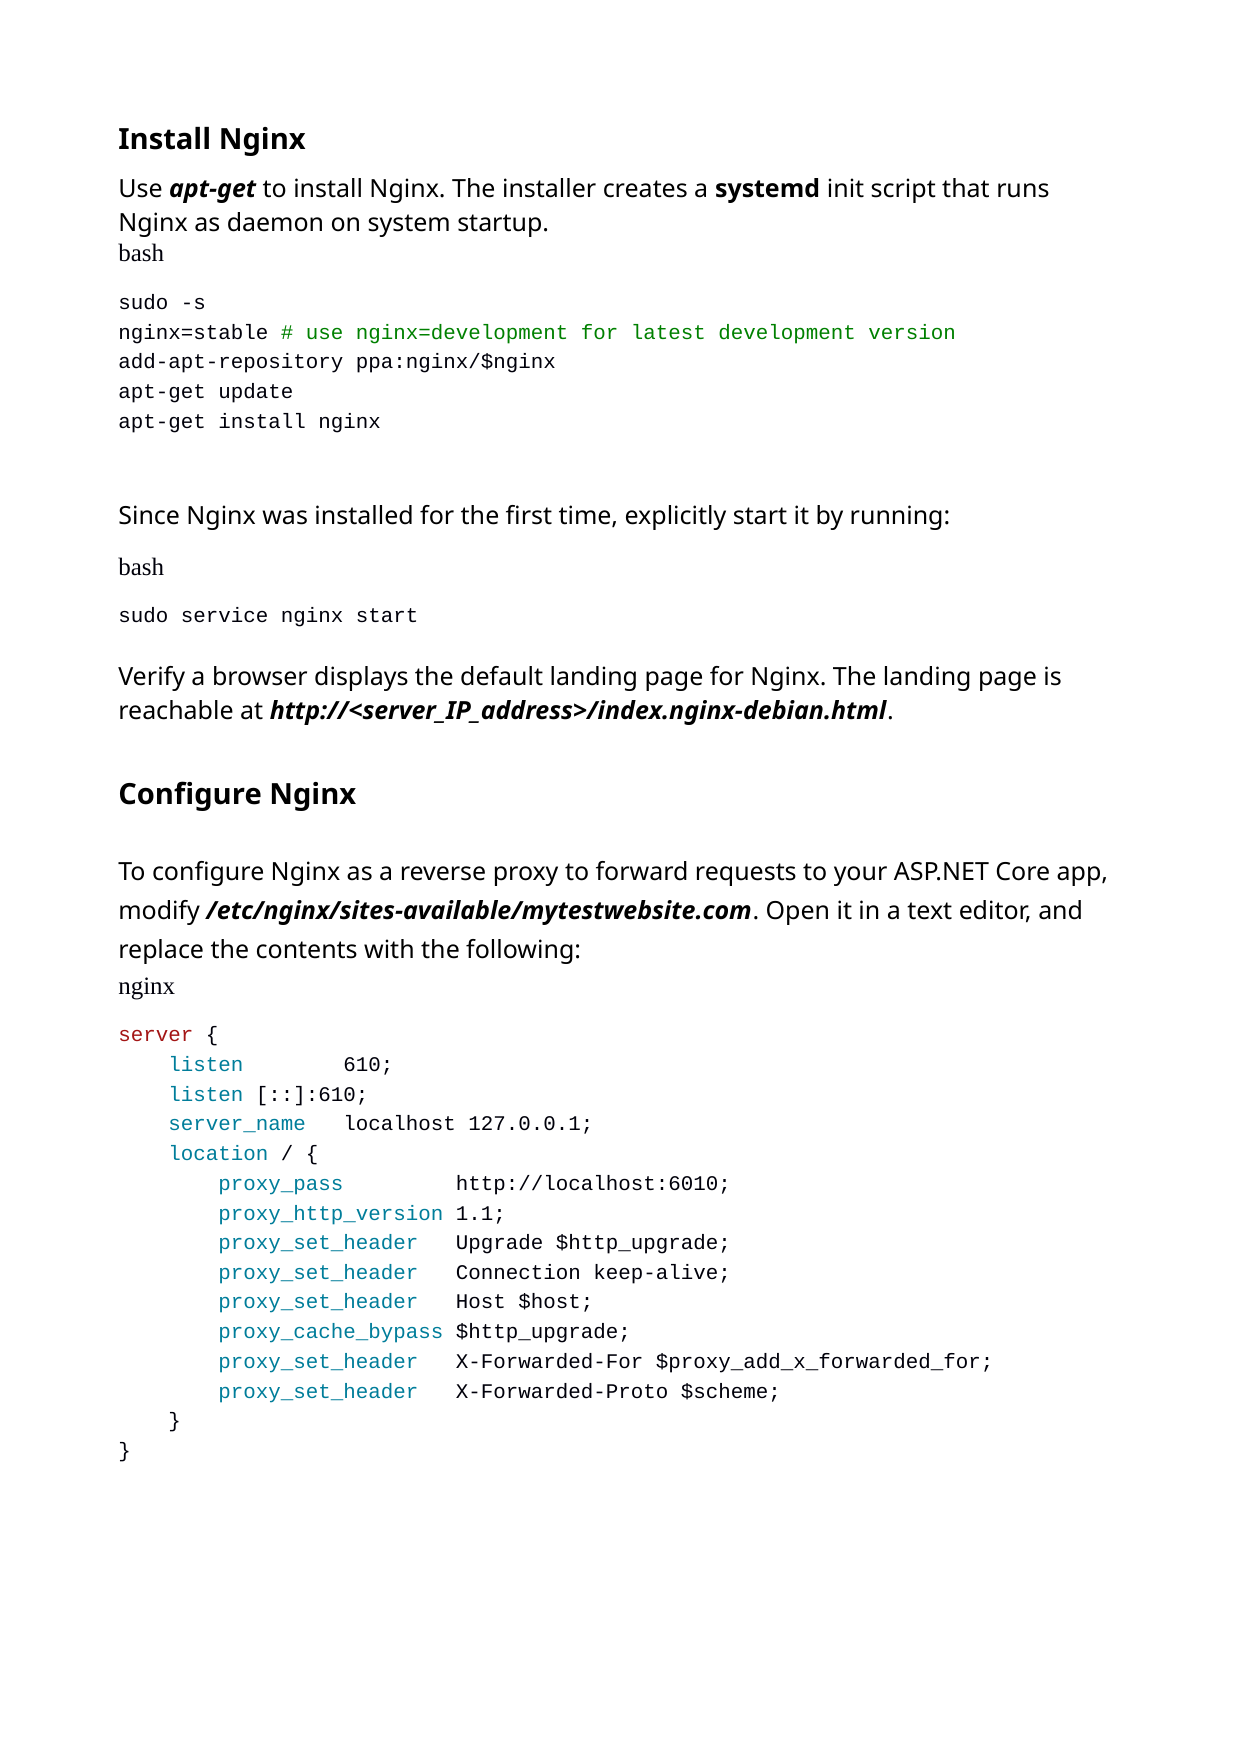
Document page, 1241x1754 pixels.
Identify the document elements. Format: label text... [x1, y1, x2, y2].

text apt-get update [118, 375, 1122, 405]
text nginx=stable # use nginx=development for latest development version [118, 316, 1122, 345]
text sudo service nginx start [118, 599, 1122, 629]
text proxy_pass http://localhost:6010; [118, 1167, 1122, 1196]
text listen [::]:610; [118, 1078, 1122, 1107]
text bash [118, 552, 1122, 581]
text bash [118, 238, 1122, 267]
subtitle Configure Nginx [118, 773, 1122, 813]
text } [118, 1404, 1122, 1434]
text add-apt-repository ppa:nginx/$nginx [118, 345, 1122, 375]
text } [118, 1434, 1122, 1464]
text location / { [118, 1137, 1122, 1167]
text Use apt-get to install Nginx. The installer creates a systemd init script that runs Nginx as daemon on system startup. [118, 170, 1122, 238]
text proxy_set_header X-Forwarded-Proto $scheme; [118, 1374, 1122, 1404]
text apt-get install nginx [118, 405, 1122, 434]
text sudo -s [118, 286, 1122, 316]
text proxy_set_header Upgrade $http_upgrade; [118, 1226, 1122, 1256]
text proxy_set_header Host $host; [118, 1286, 1122, 1315]
text proxy_http_version 1.1; [118, 1196, 1122, 1226]
text proxy_set_header Connection keep-alive; [118, 1256, 1122, 1286]
text server_name localhost 127.0.0.1; [118, 1107, 1122, 1137]
text Verify a browser displays the default landing page for Nginx. The landing page is reachable at http://<server_IP_address>/index.nginx-debian.html. [118, 658, 1122, 727]
text proxy_set_header X-Forwarded-For $proxy_add_x_forwarded_for; [118, 1345, 1122, 1374]
text proxy_cache_bypass $http_upgrade; [118, 1315, 1122, 1345]
subtitle Install Nginx [118, 118, 1122, 158]
text Since Nginx was installed for the first time, explicitly start it by running: [118, 498, 1122, 532]
text server { [118, 1018, 1122, 1048]
text To configure Nginx as a reverse proxy to forward requests to your ASP.NET Core app, modify /etc/nginx/sites-available/mytestwebsite.com. Open it in a text editor, and replace the contents with the following: [118, 853, 1122, 966]
text listen 610; [118, 1048, 1122, 1078]
text nginx [118, 971, 1122, 999]
